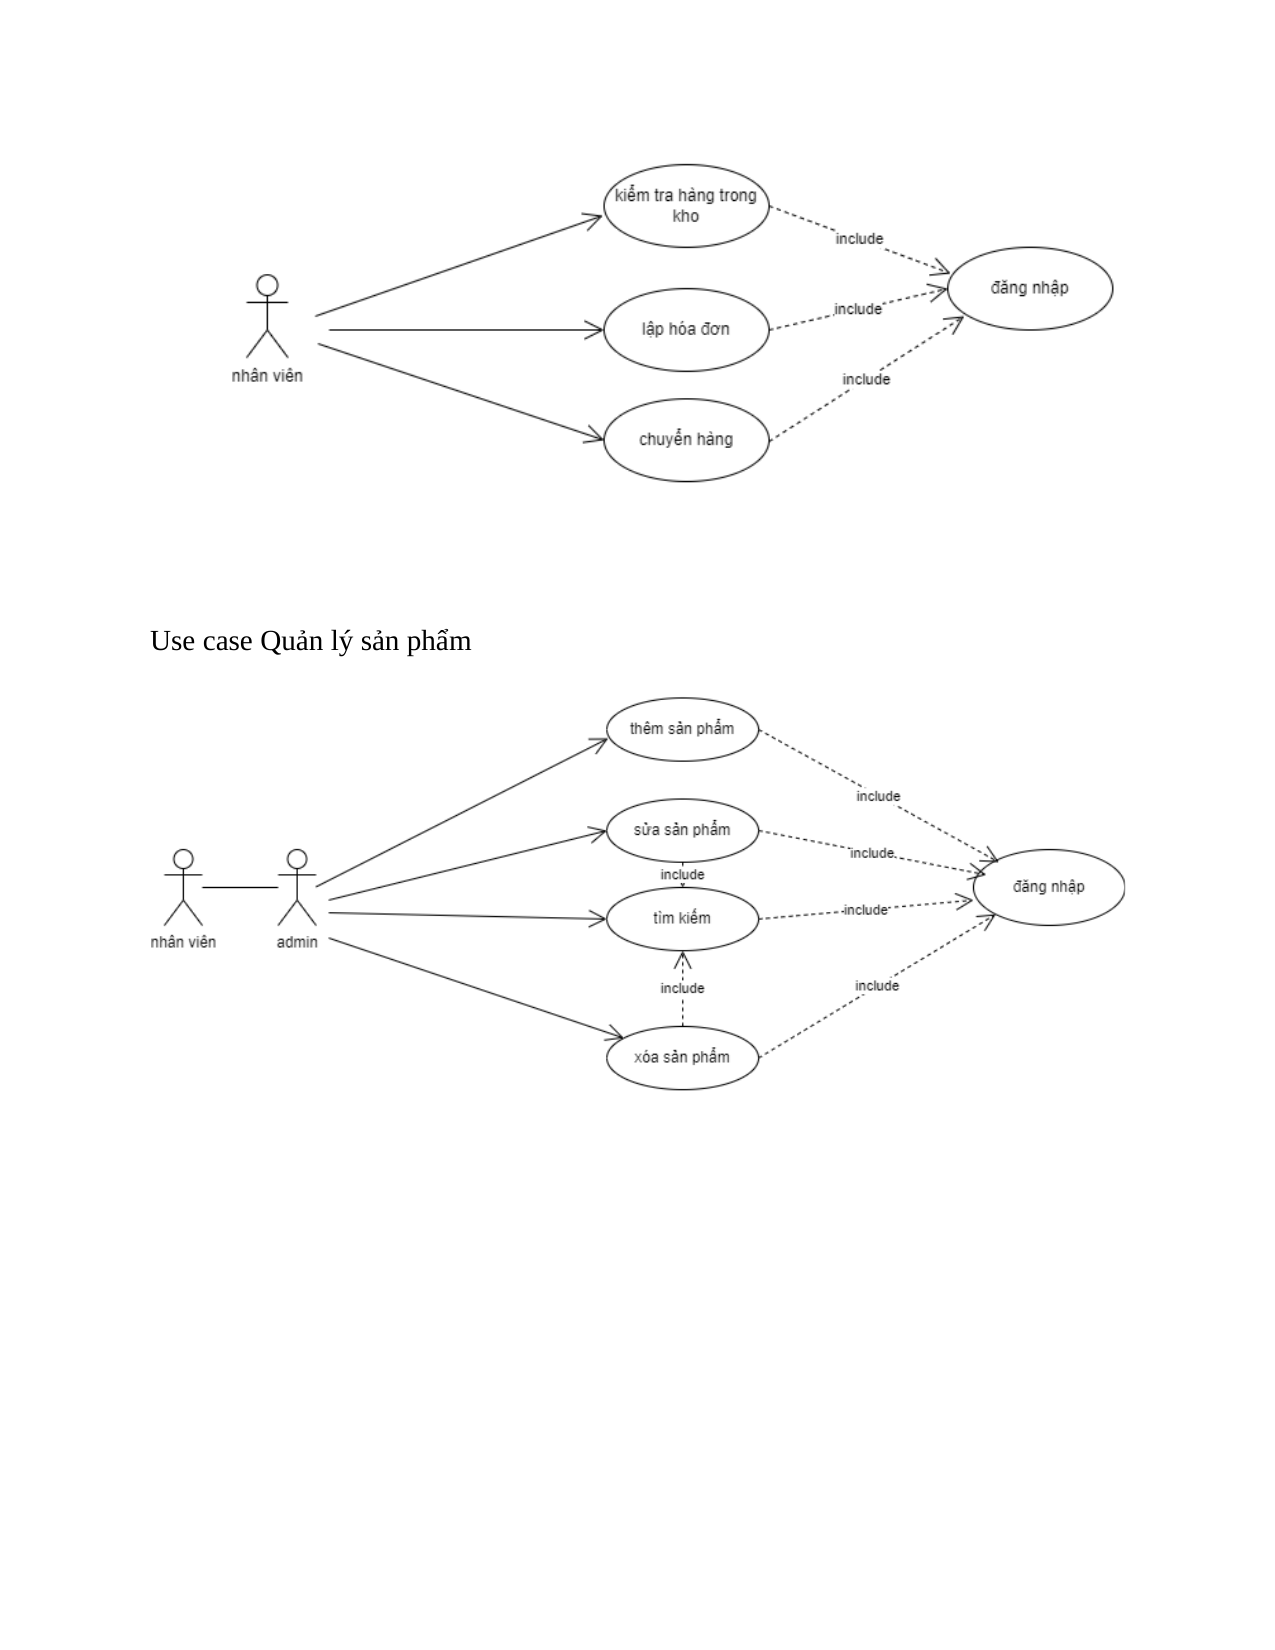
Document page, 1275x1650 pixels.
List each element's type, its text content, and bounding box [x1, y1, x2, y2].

text Use case Quản lý sản phẩm [150, 623, 1125, 657]
picture [150, 150, 1125, 521]
picture [150, 676, 1125, 1098]
